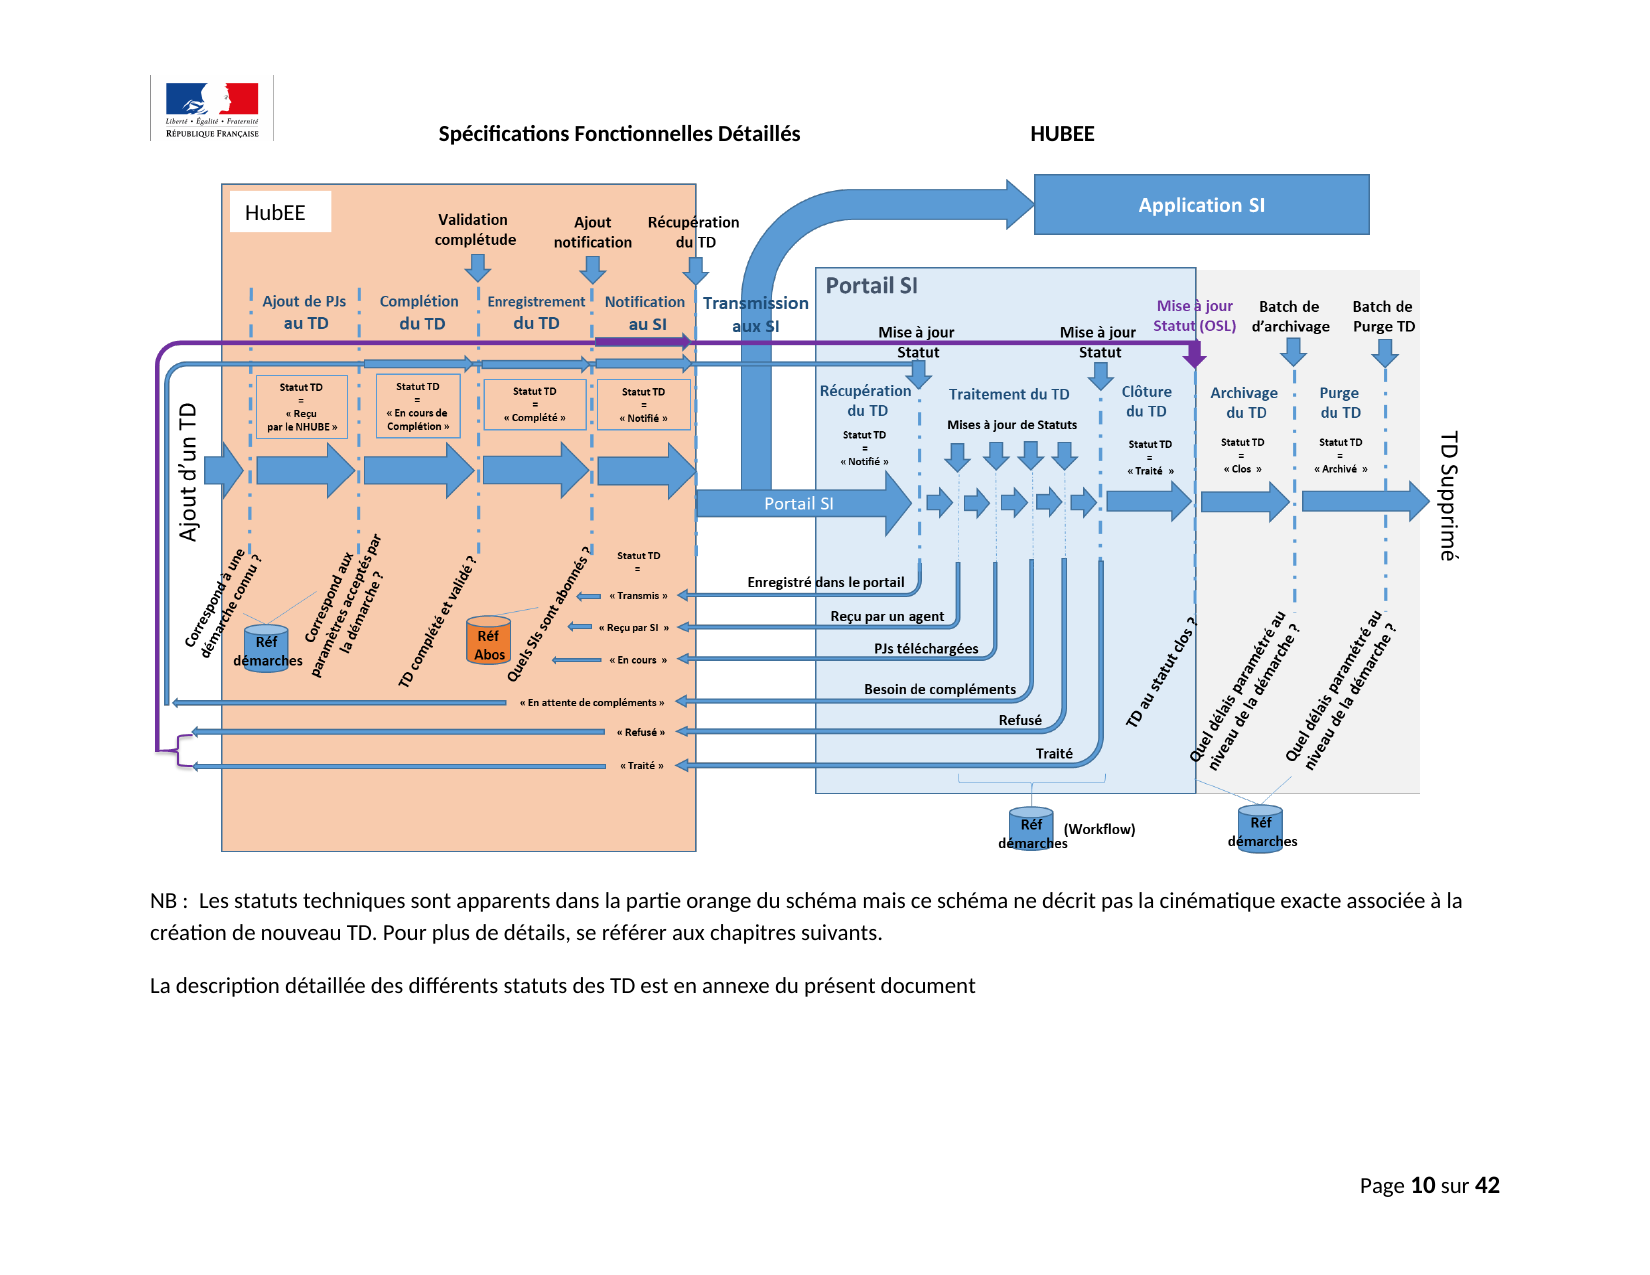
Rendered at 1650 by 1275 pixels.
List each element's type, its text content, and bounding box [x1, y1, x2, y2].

picture [150, 174, 1473, 861]
text NB : Les statuts techniques sont apparents dans la partie orange du schéma mais ce schéma ne décrit pas la cinématique exacte associée à la création de nouveau TD. Pour plus de détails, se référer aux chapitres suivants. [150, 886, 1500, 946]
text La description détaillée des différents statuts des TD est en annexe du présent document [150, 971, 1500, 999]
picture [150, 75, 274, 141]
